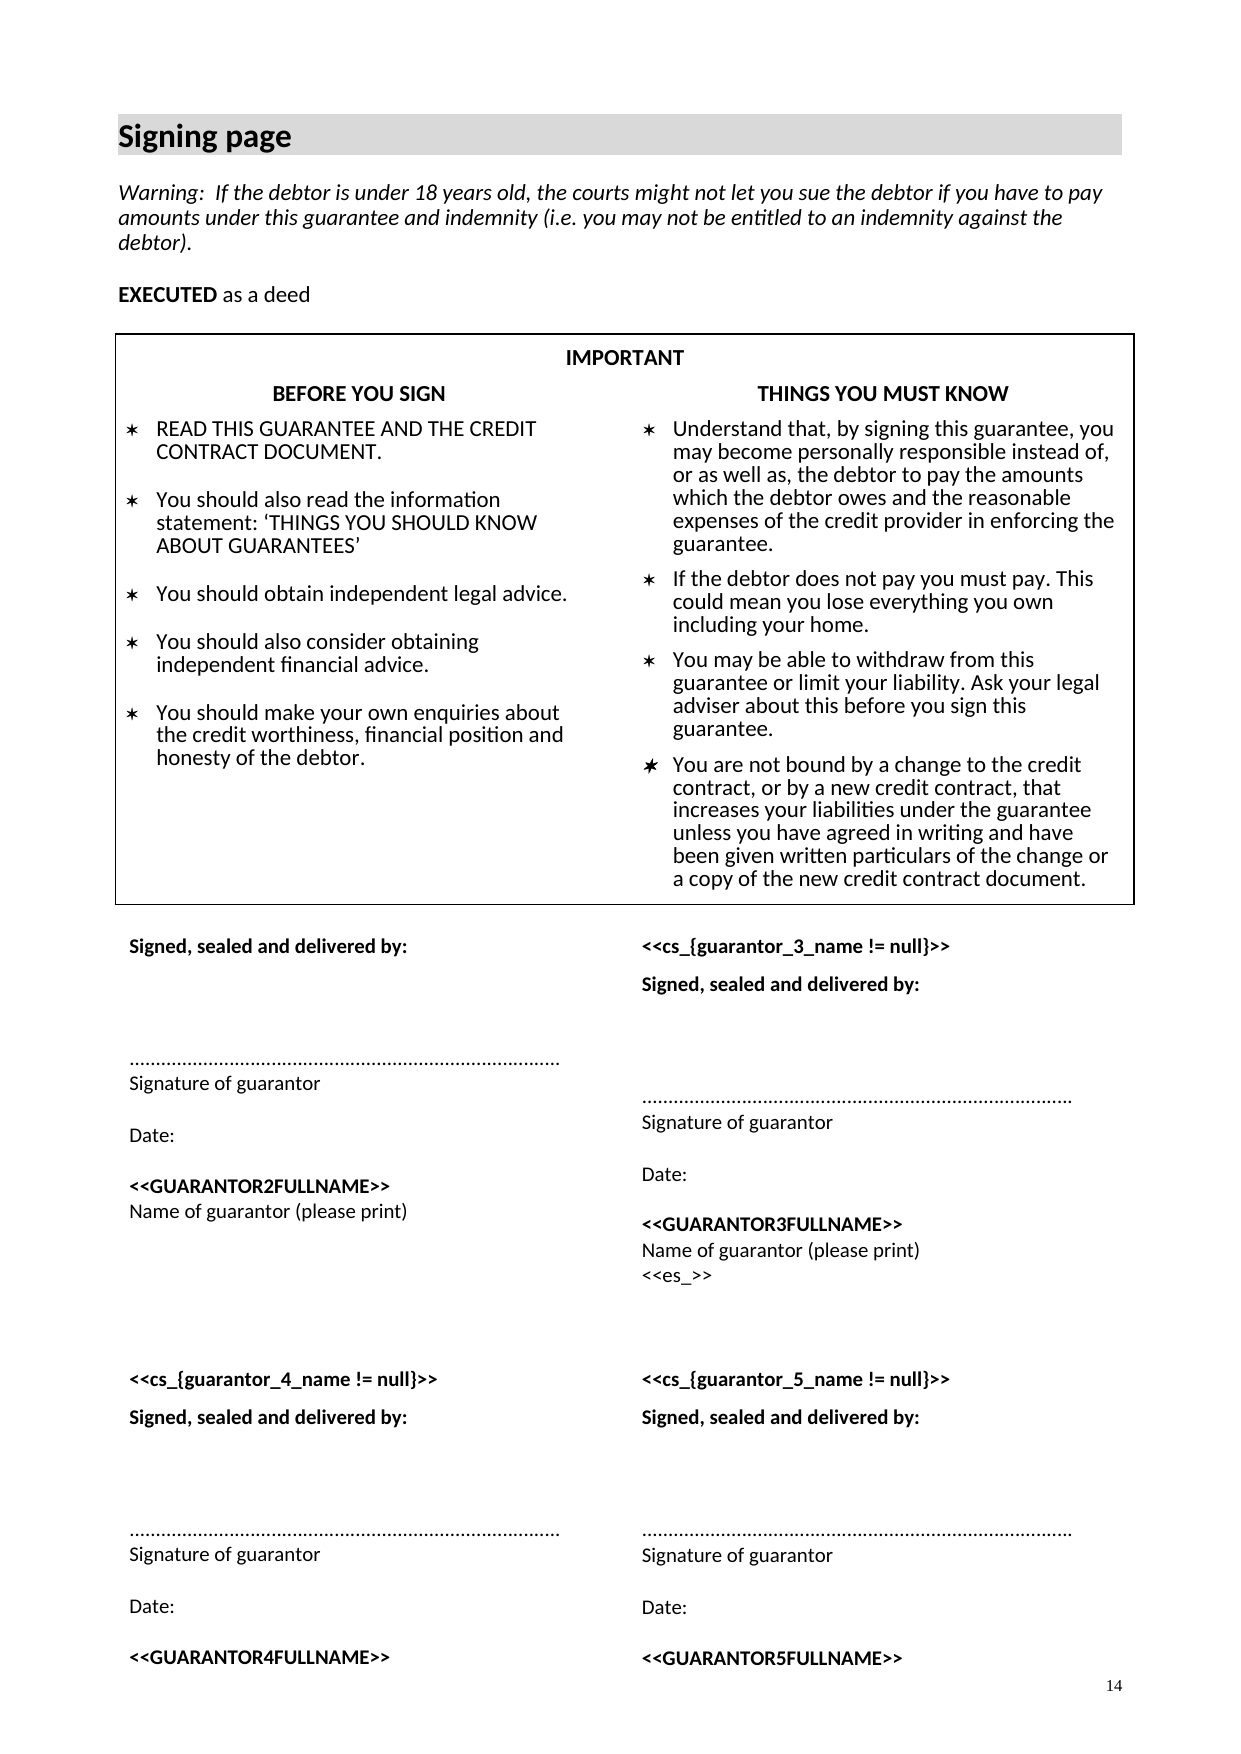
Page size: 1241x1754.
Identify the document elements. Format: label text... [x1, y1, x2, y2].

table_cell BEFORE YOU SIGN [116, 383, 632, 418]
list Warning: If the debtor is under 18 years old, the courts might not let you sue the debtor if you have to pay amounts under this guarantee and indemnity (i.e. you may not be entitled to an indemnity against the debtor). [118, 180, 1122, 255]
table_header Signed, sealed and delivered by: / / signature1 .................................................................................. Signature of guarantor Date: /Sig1Date/ <<GUARANTOR2FULLNAME>> Name of guarantor (please print) [118, 933, 631, 1313]
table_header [118, 1366, 631, 1670]
text Signing page [118, 114, 1122, 155]
table_cell THINGS YOU MUST KNOW [632, 383, 1133, 418]
table_header <<cs_{guarantor_3_name != null}>> Signed, sealed and delivered by: / / signature2 .................................................................................. Signature of guarantor Date: /Sig2Date/ <<GUARANTOR3FULLNAME>> Name of guarantor (please print) <<es_>> [631, 933, 1146, 1313]
table_cell Understand that, by signing this guarantee, you may become personally responsible instead of, or as well as, the debtor to pay the amounts which the debtor owes and the reasonable expenses of the credit provider in enforcing the guarantee. If the debtor does not pay you must pay. This could mean you lose everything you own including your home. You may be able to withdraw from this guarantee or limit your liability. Ask your legal adviser about this before you sign this guarantee. You are not bound by a change to the credit contract, or by a new credit contract, that increases your liabilities under the guarantee unless you have agreed in writing and have been given written particulars of the change or a copy of the new credit contract document. [632, 418, 1133, 904]
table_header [631, 1366, 1146, 1670]
list EXECUTED as a deed [118, 280, 1122, 308]
table_cell READ THIS GUARANTEE AND THE CREDIT CONTRACT DOCUMENT. You should also read the information statement: ‘THINGS YOU SHOULD KNOW ABOUT GUARANTEES’ You should obtain independent legal advice. You should also consider obtaining independent financial advice. You should make your own enquiries about the credit worthiness, financial position and honesty of the debtor. [116, 418, 632, 904]
table_header IMPORTANT [116, 335, 1133, 383]
